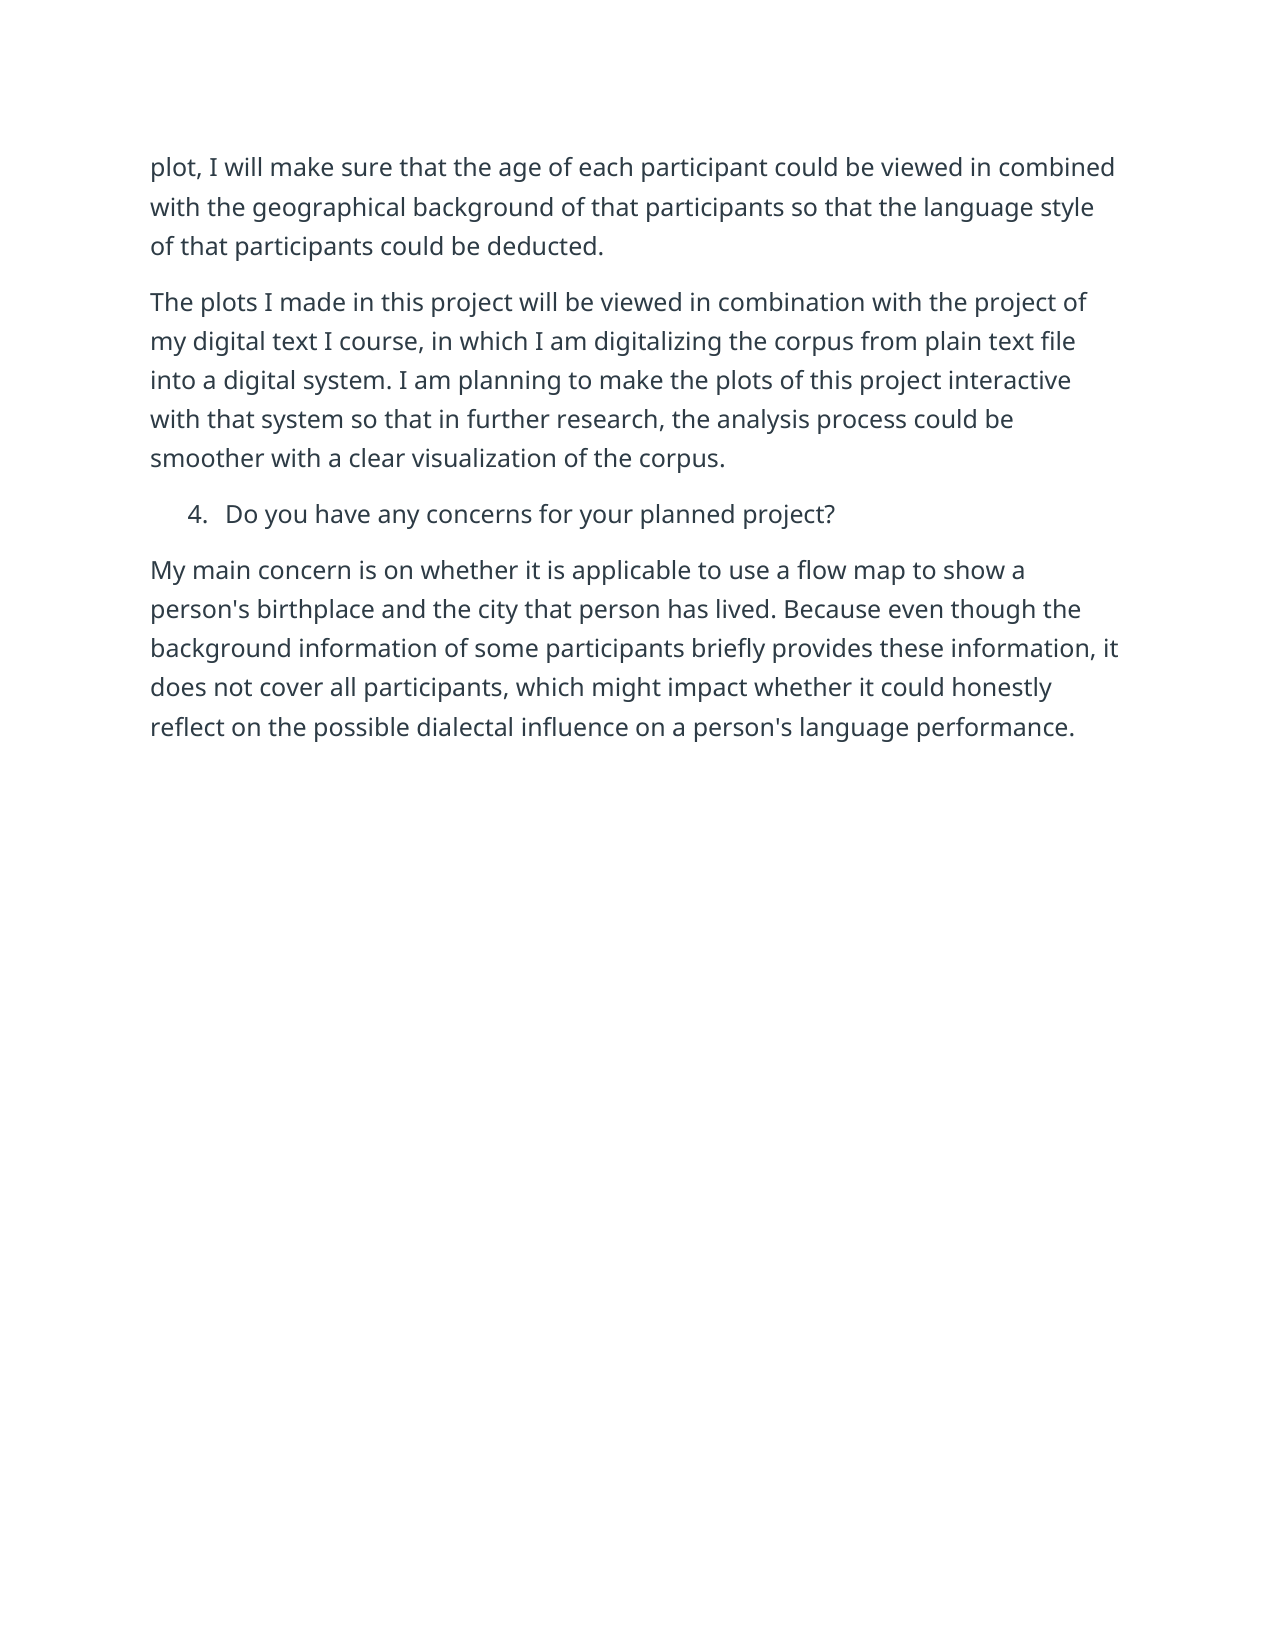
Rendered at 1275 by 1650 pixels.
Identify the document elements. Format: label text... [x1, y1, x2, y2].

text The plots I made in this project will be viewed in combination with the project of my digital text I course, in which I am digitalizing the corpus from plain text file into a digital system. I am planning to make the plots of this project interactive with that system so that in further research, the analysis process could be smoother with a clear visualization of the corpus. [150, 284, 1125, 475]
list Do you have any concerns for your planned project? [187, 497, 1125, 531]
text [150, 150, 1125, 262]
text My main concern is on whether it is applicable to use a flow map to show a person's birthplace and the city that person has lived. Because even though the background information of some participants briefly provides these information, it does not cover all participants, which might impact whether it could honestly reflect on the possible dialectal influence on a person's language performance. [150, 552, 1125, 743]
